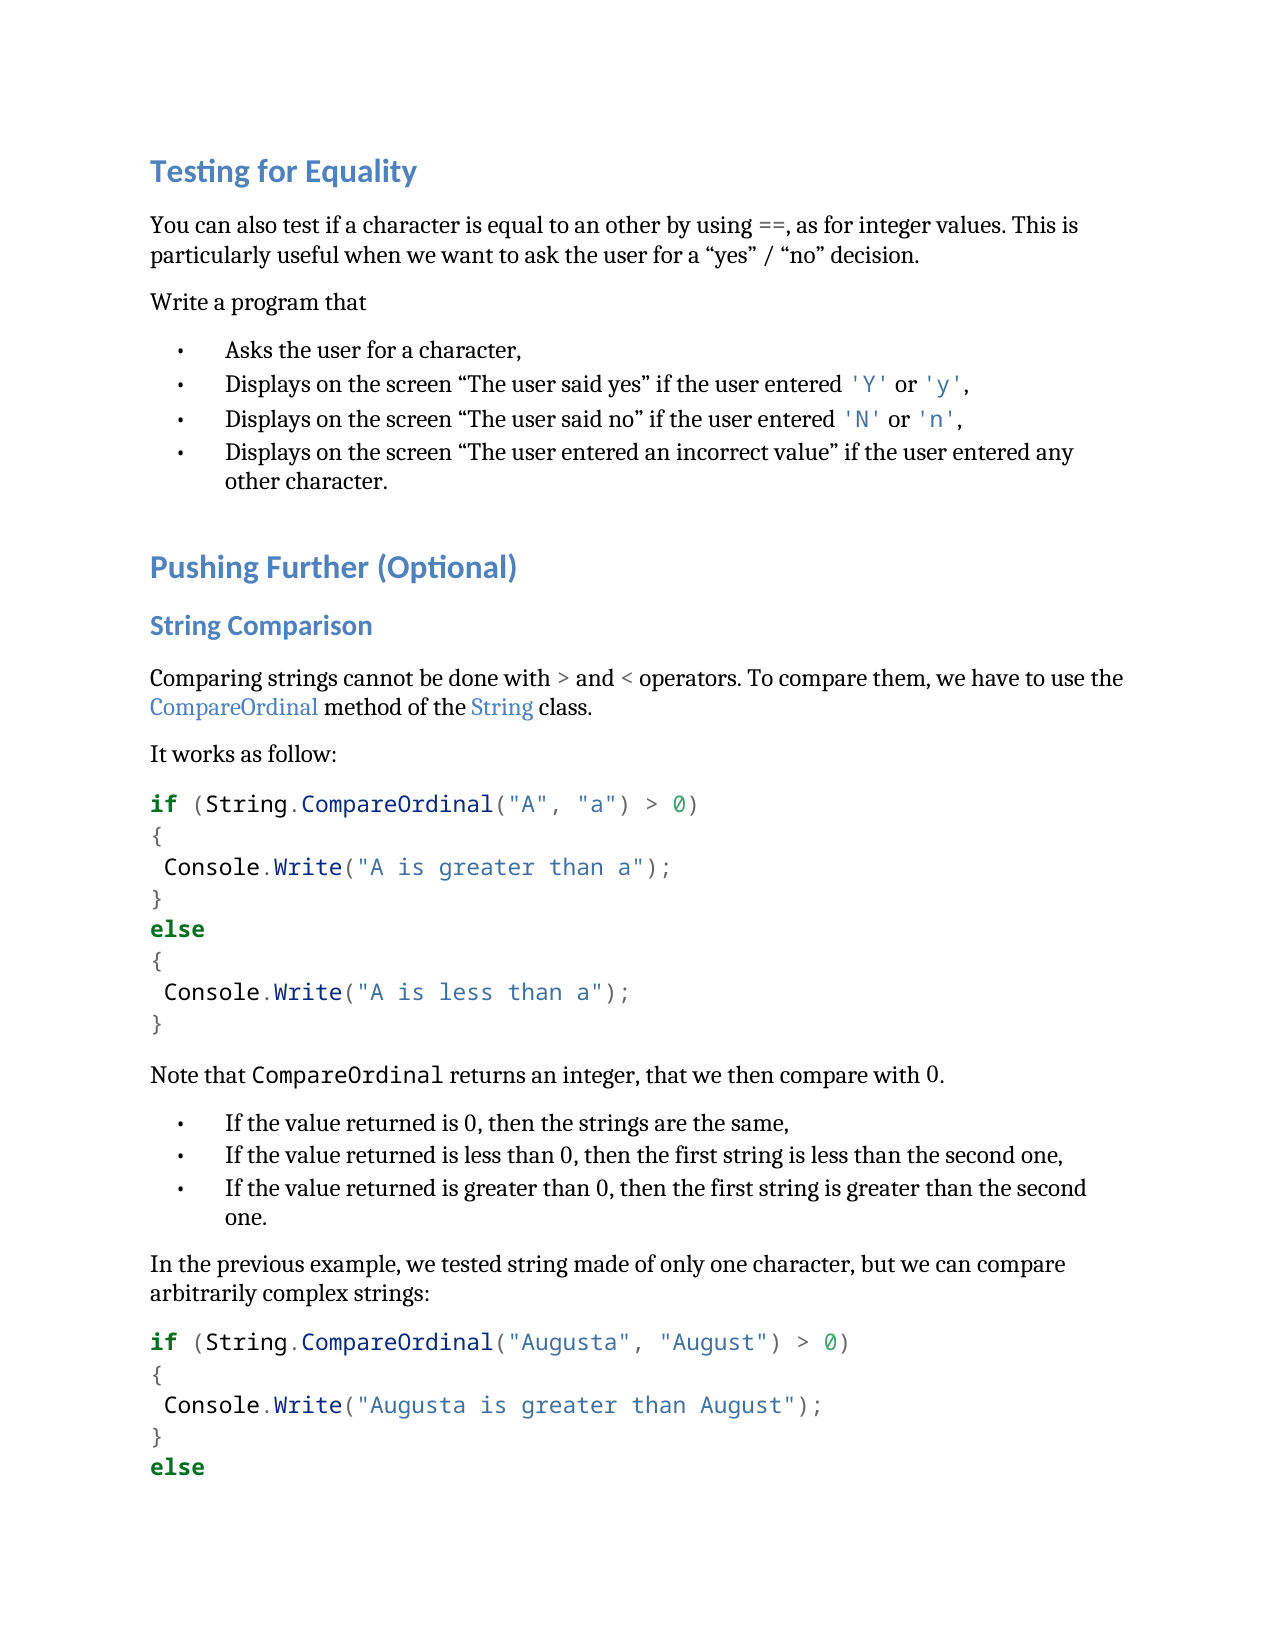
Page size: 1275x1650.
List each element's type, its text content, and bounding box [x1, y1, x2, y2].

subtitle Testing for Equality [150, 150, 1125, 191]
text It works as follow: [150, 740, 1125, 769]
text In the previous example, we tested string made of only one character, but we can compare arbitrarily complex strings: [150, 1250, 1125, 1307]
list If the value returned is less than , then the first string is less than the second one, [175, 1141, 1125, 1170]
list Displays on the screen “The user entered an incorrect value” if the user entered any other character. [175, 438, 1125, 496]
subtitle Pushing Further (Optional) [150, 546, 1125, 586]
list Asks the user for a character, [175, 336, 1125, 364]
list If the value returned is , then the strings are the same, [175, 1109, 1125, 1137]
subtitle String Comparison [150, 607, 1125, 643]
text if (String.CompareOrdinal("A", "a") > 0) { Console.Write("A is greater than a"); } else { Console.Write("A is less than a"); } [150, 788, 1125, 1038]
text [150, 1326, 1125, 1482]
list Displays on the screen “The user said yes” if the user entered 'Y' or 'y', [175, 368, 1125, 399]
text Note that CompareOrdinal returns an integer, that we then compare with . [150, 1059, 1125, 1090]
text You can also test if a character is equal to an other by using ==, as for integer values. This is particularly useful when we want to ask the user for a “yes” / “no” decision. [150, 209, 1125, 269]
list Displays on the screen “The user said no” if the user entered 'N' or 'n', [175, 403, 1125, 434]
text Write a program that [150, 288, 1125, 317]
text Comparing strings cannot be done with > and < operators. To compare them, we have to use the CompareOrdinal method of the String class. [150, 662, 1125, 722]
list If the value returned is greater than , then the first string is greater than the second one. [175, 1174, 1125, 1231]
